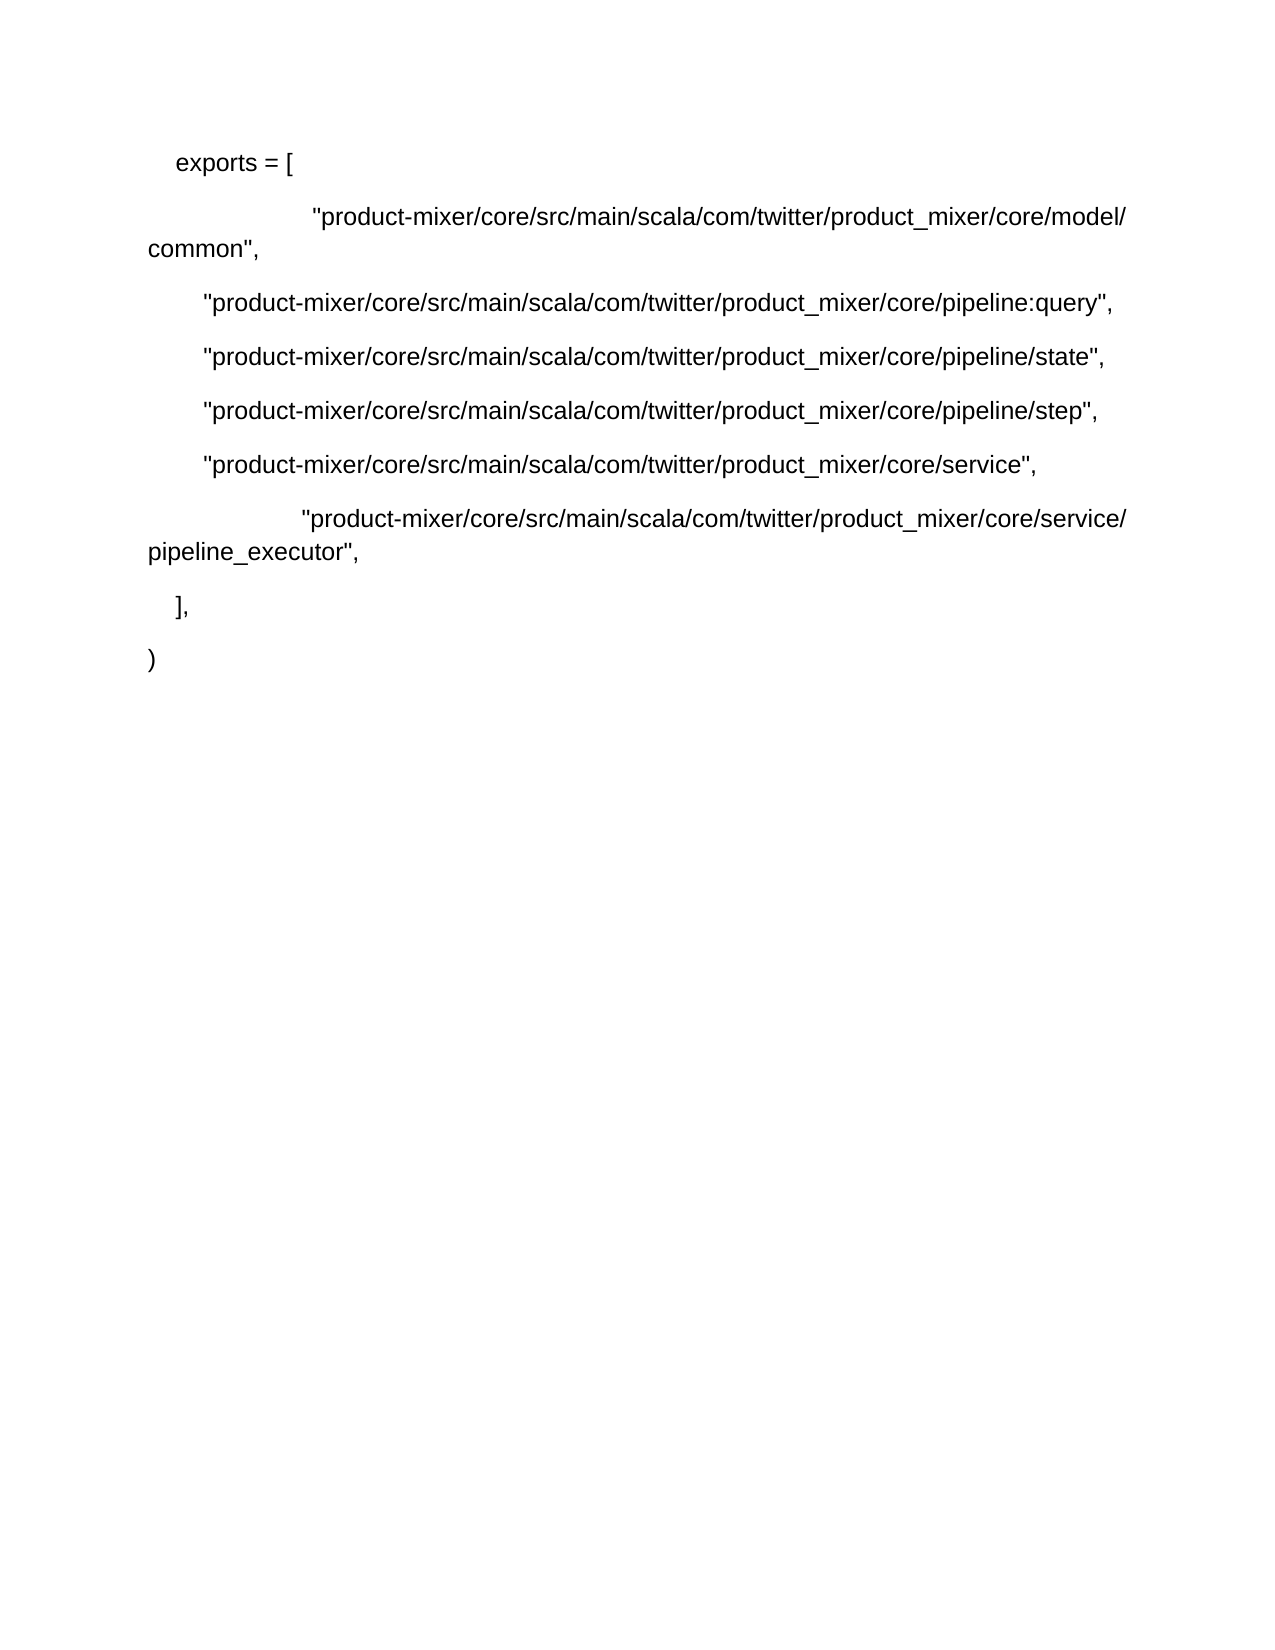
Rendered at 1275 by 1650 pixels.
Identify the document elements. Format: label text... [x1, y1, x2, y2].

text "product-mixer/core/src/main/scala/com/twitter/product_mixer/core/pipeline/state", [148, 342, 1127, 371]
text ) [148, 644, 1127, 673]
text "product-mixer/core/src/main/scala/com/twitter/product_mixer/core/model/common", [148, 201, 1127, 263]
text exports = [ [148, 148, 1127, 176]
text "product-mixer/core/src/main/scala/com/twitter/product_mixer/core/service", [148, 450, 1127, 479]
text ], [148, 591, 1127, 619]
text "product-mixer/core/src/main/scala/com/twitter/product_mixer/core/service/pipeline_executor", [148, 504, 1127, 566]
text "product-mixer/core/src/main/scala/com/twitter/product_mixer/core/pipeline/step", [148, 396, 1127, 425]
text "product-mixer/core/src/main/scala/com/twitter/product_mixer/core/pipeline:query", [148, 288, 1127, 317]
